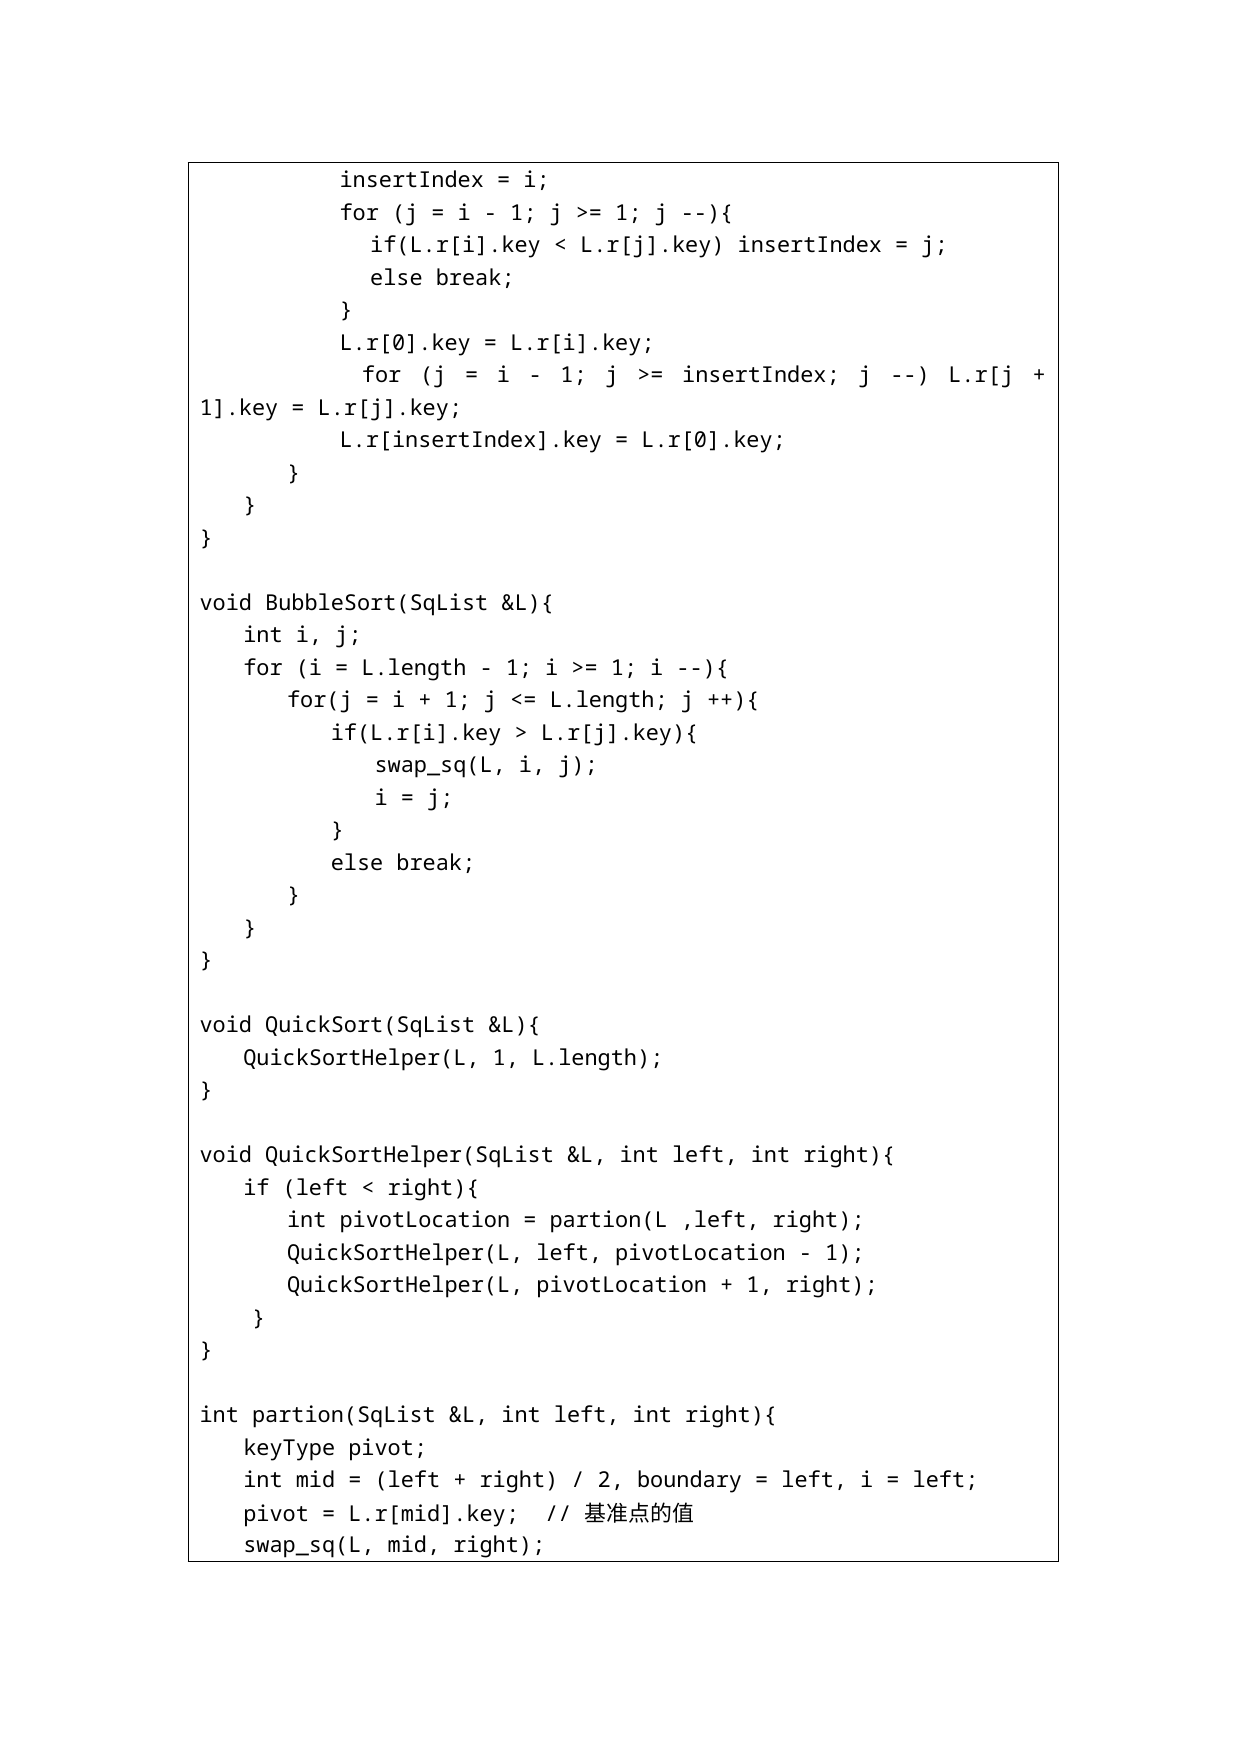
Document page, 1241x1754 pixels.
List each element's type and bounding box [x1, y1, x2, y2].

table_cell [189, 163, 1058, 1561]
